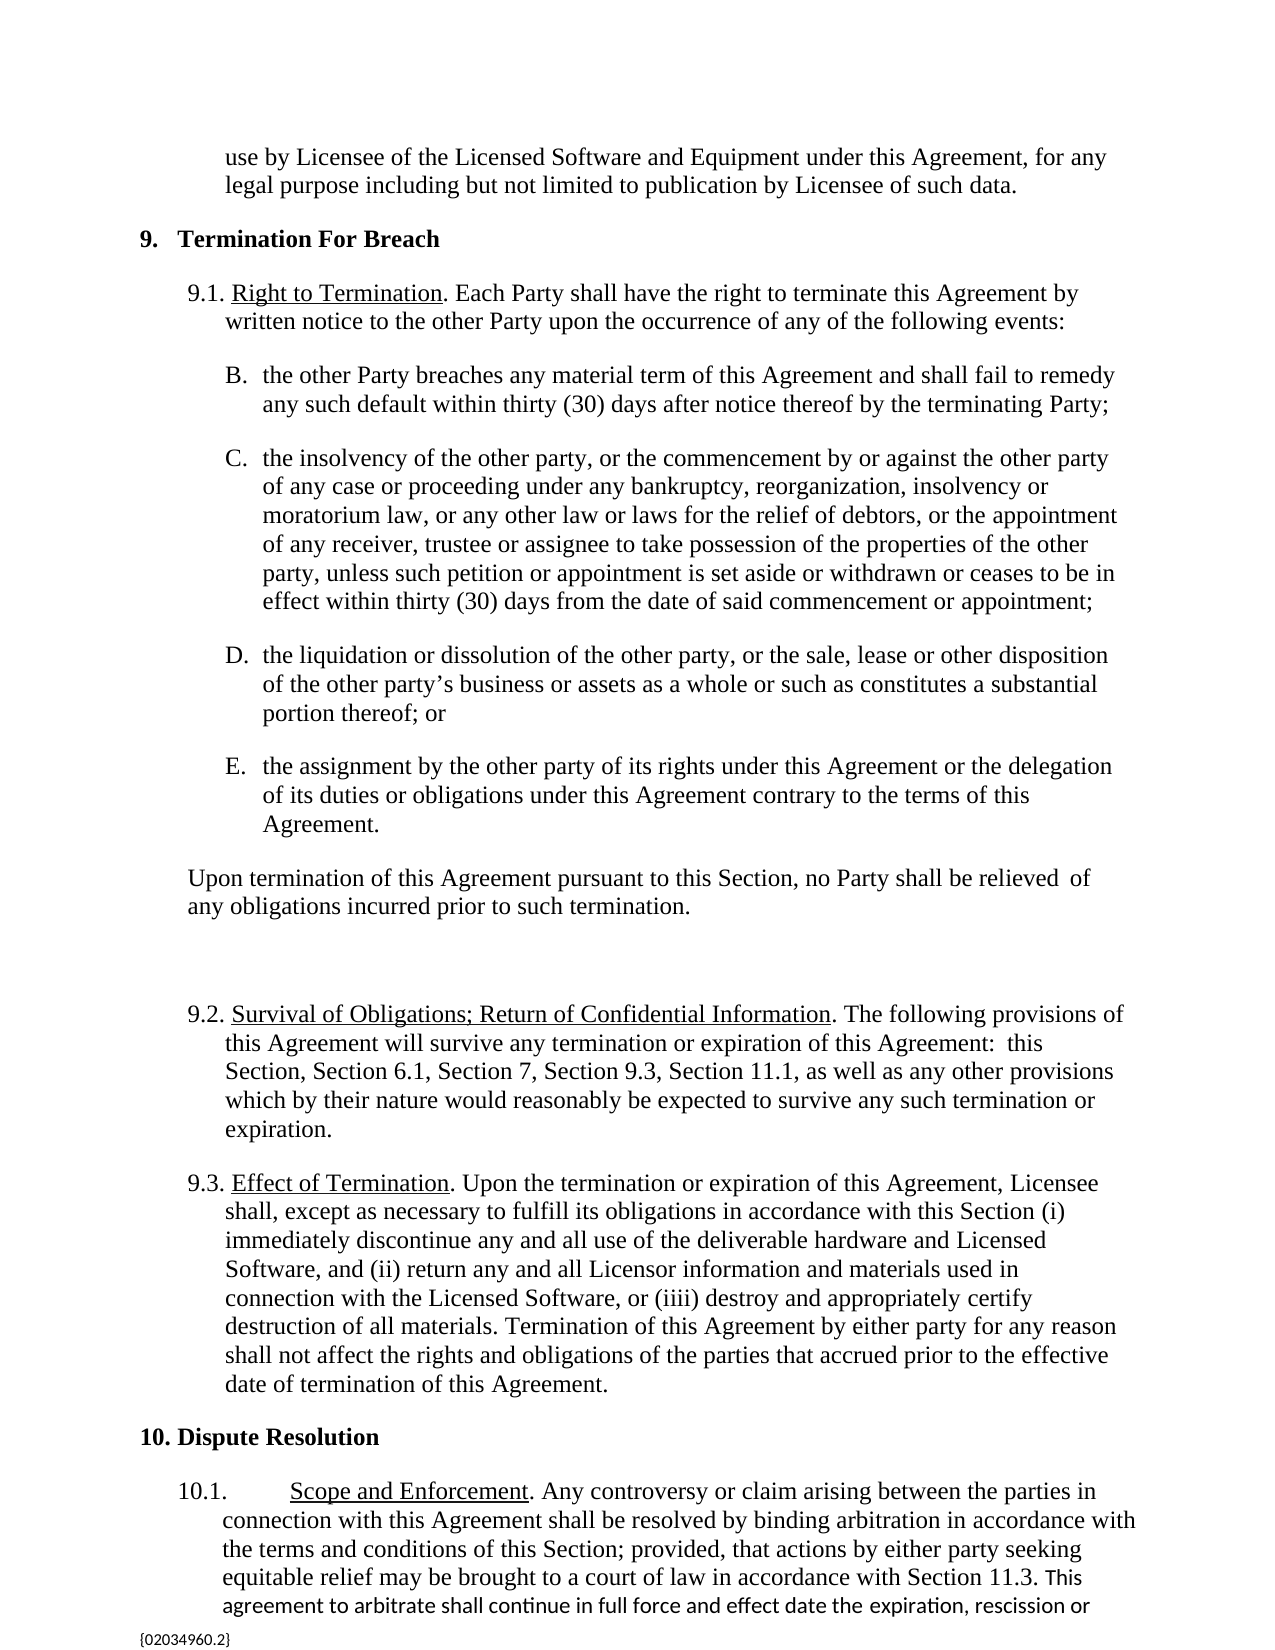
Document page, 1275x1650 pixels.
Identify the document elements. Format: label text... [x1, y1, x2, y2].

list the assignment by the other party of its rights under this Agreement or the delegation of its duties or obligations under this Agreement contrary to the terms of this Agreement. [225, 751, 1113, 838]
list the liquidation or dissolution of the other party, or the sale, lease or other disposition of the other party’s business or assets as a whole or such as constitutes a substantial portion thereof; or [225, 640, 1109, 726]
list the other Party breaches any material term of this Agreement and shall fail to remedy any such default within thirty (30) days after notice thereof by the terminating Party; [225, 360, 1116, 418]
list the insolvency of the other party, or the commencement by or against the other party of any case or proceeding under any bankruptcy, reorganization, insolvency or moratorium law, or any other law or laws for the relief of debtors, or the appointment of any receiver, trustee or assignee to take possession of the properties of the other party, unless such petition or appointment is set aside or withdrawn or ceases to be in effect within thirty (30) days from the date of said commencement or appointment; [225, 443, 1121, 615]
list Right to Termination. Each Party shall have the right to terminate this Agreement by written notice to the other Party upon the occurrence of any of the following events: [187, 278, 1079, 335]
subtitle Dispute Resolution [139, 1423, 1121, 1451]
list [177, 1476, 1137, 1619]
text Upon termination of this Agreement pursuant to this Section, no Party shall be relieved of any obligations incurred prior to such termination. [187, 863, 1121, 920]
subtitle Termination For Breach [139, 224, 1121, 253]
list Survival of Obligations; Return of Confidential Information. The following provisions of this Agreement will survive any termination or expiration of this Agreement: this Section, Section 6.1, Section 7, Section 9.3, Section 11.1, as well as any other provisions which by their nature would reasonably be expected to survive any such termination or expiration. [187, 999, 1124, 1143]
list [187, 142, 1121, 199]
list Effect of Termination. Upon the termination or expiration of this Agreement, Licensee shall, except as necessary to fulfill its obligations in accordance with this Section (i) immediately discontinue any and all use of the deliverable hardware and Licensed Software, and (ii) return any and all Licensor information and materials used in connection with the Licensed Software, or (iiii) destroy and appropriately certify destruction of all materials. Termination of this Agreement by either party for any reason shall not affect the rights and obligations of the parties that accrued prior to the effective date of termination of this Agreement. [187, 1168, 1116, 1398]
